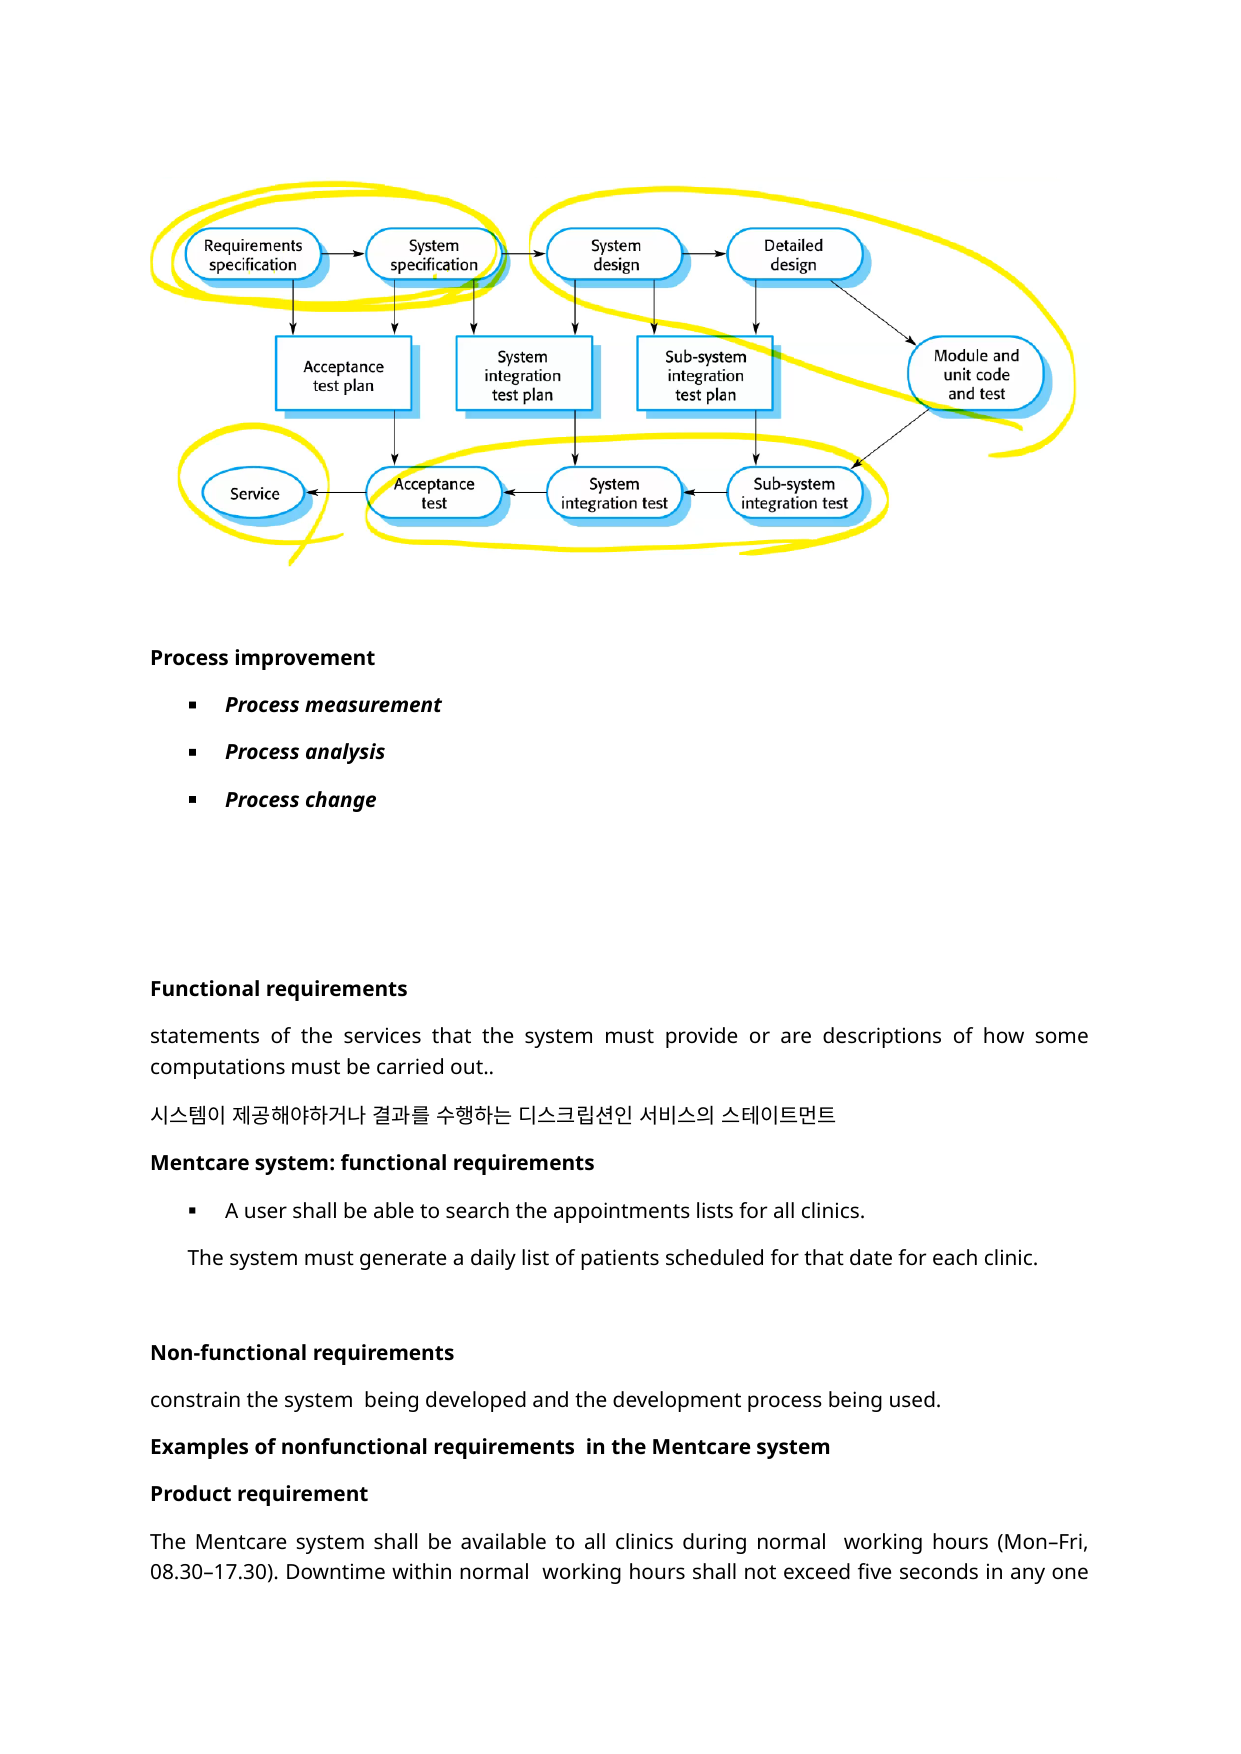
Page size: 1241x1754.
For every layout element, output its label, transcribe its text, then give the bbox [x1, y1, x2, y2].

picture [150, 177, 1091, 577]
text Product requirement [150, 1479, 1090, 1508]
text Non-functional requirements [150, 1338, 1090, 1366]
text 시스템이 제공해야하거나 결과를 수행하는 디스크립션인 서비스의 스테이트먼트 [150, 1099, 1090, 1129]
text Process improvement [150, 643, 1090, 671]
text Mentcare system: functional requirements [150, 1148, 1090, 1177]
text The system must generate a daily list of patients scheduled for that date for each clinic. [150, 1243, 1090, 1271]
list Process measurement [187, 690, 1090, 719]
list Process analysis [187, 737, 1090, 766]
text constrain the system being developed and the development process being used. [150, 1385, 1090, 1413]
text statements of the services that the system must provide or are descriptions of how some computations must be carried out.. [150, 1021, 1090, 1080]
list Process change [187, 785, 1090, 813]
list A user shall be able to search the appointments lists for all clinics. [187, 1196, 1090, 1224]
text Functional requirements [150, 974, 1090, 1002]
text Examples of nonfunctional requirements in the Mentcare system [150, 1432, 1090, 1461]
